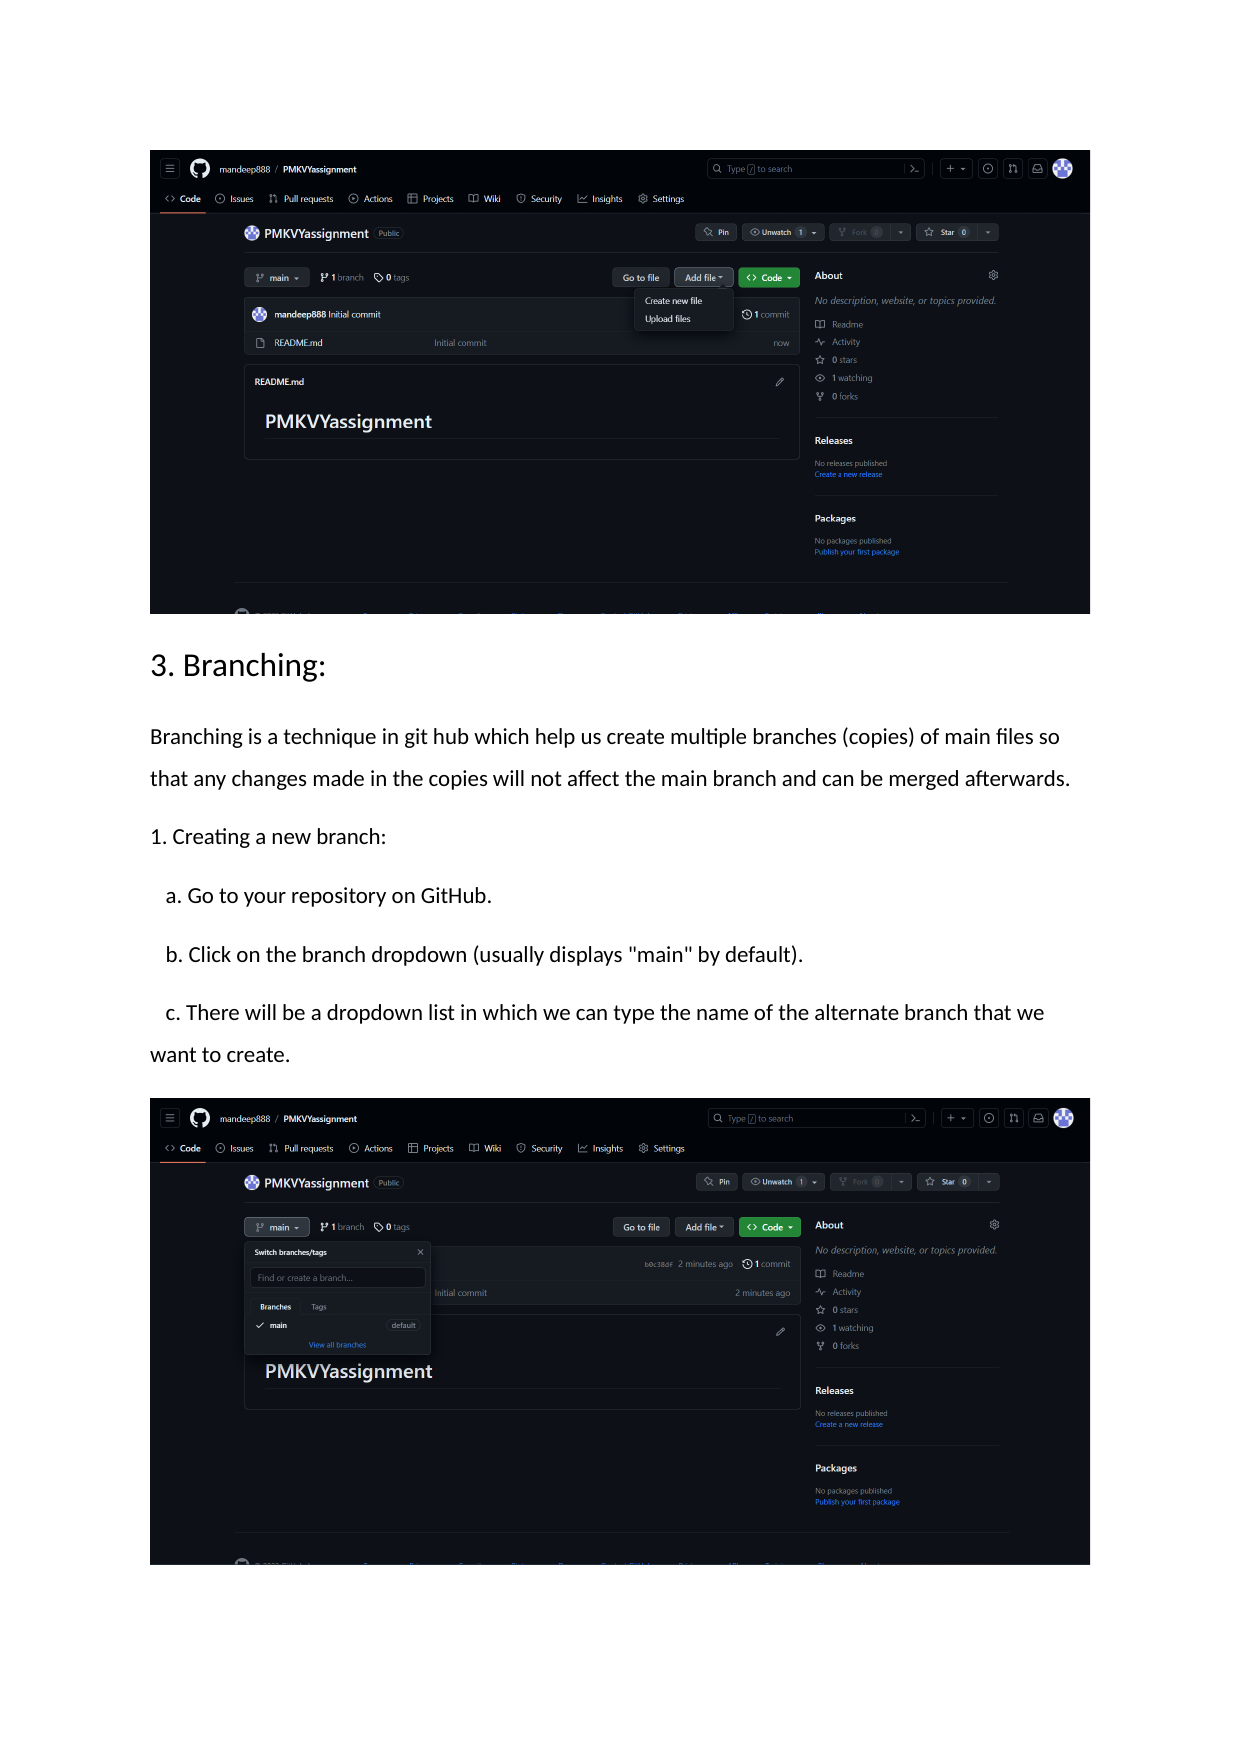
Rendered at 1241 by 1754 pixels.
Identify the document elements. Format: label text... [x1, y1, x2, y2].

picture [150, 150, 1091, 614]
text Branching is a technique in git hub which help us create multiple branches (copies) of main files so that any changes made in the copies will not affect the main branch and can be merged afterwards. [150, 722, 1090, 792]
text b. Click on the branch dropdown (usually displays "main" by default). [150, 940, 1090, 968]
text c. There will be a dropdown list in which we can type the name of the alternate branch that we want to create. [150, 998, 1090, 1068]
text a. Go to your repository on GitHub. [150, 881, 1090, 909]
picture [150, 1098, 1091, 1565]
text 3. Branching: [150, 644, 1090, 685]
text 1. Creating a new branch: [150, 822, 1090, 850]
